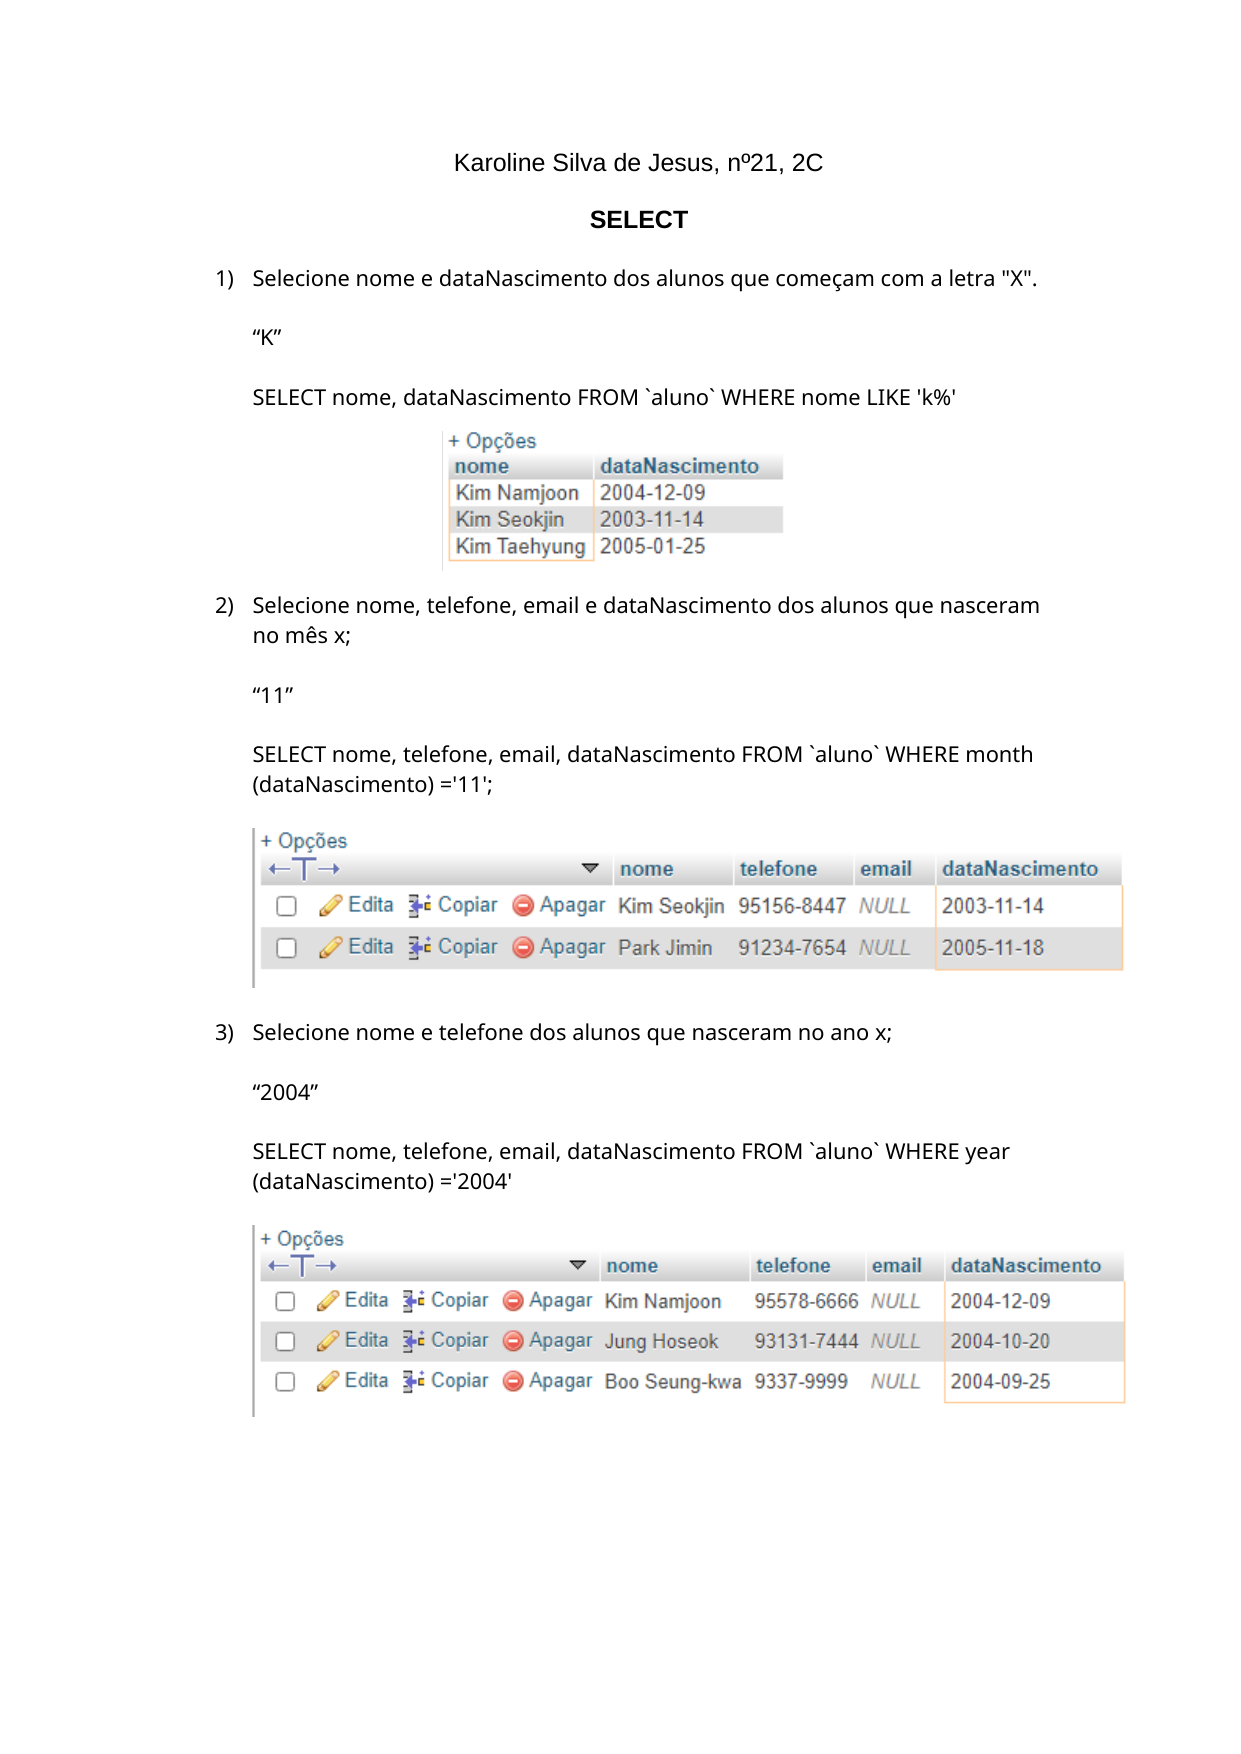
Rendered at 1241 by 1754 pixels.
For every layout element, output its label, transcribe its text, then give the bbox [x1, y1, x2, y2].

list “K” [252, 322, 1063, 352]
picture [252, 828, 1138, 988]
list SELECT nome, dataNascimento FROM `aluno` WHERE nome LIKE 'k%' [252, 382, 1063, 412]
list “11” [252, 680, 1063, 709]
picture [442, 431, 799, 571]
list Selecione nome, telefone, email e dataNascimento dos alunos que nasceram no mês x; [215, 590, 1063, 650]
list Selecione nome e dataNascimento dos alunos que começam com a letra "X". [215, 263, 1063, 292]
list Selecione nome e telefone dos alunos que nasceram no ano x; [215, 1017, 1063, 1047]
picture [252, 1225, 1138, 1417]
list “2004” [252, 1077, 1063, 1106]
list SELECT nome, telefone, email, dataNascimento FROM `aluno` WHERE year (dataNascimento) ='2004' [252, 1136, 1063, 1196]
text SELECT [215, 205, 1063, 234]
text Karoline Silva de Jesus, nº21, 2C [215, 148, 1063, 176]
list SELECT nome, telefone, email, dataNascimento FROM `aluno` WHERE month (dataNascimento) ='11'; [252, 739, 1063, 799]
